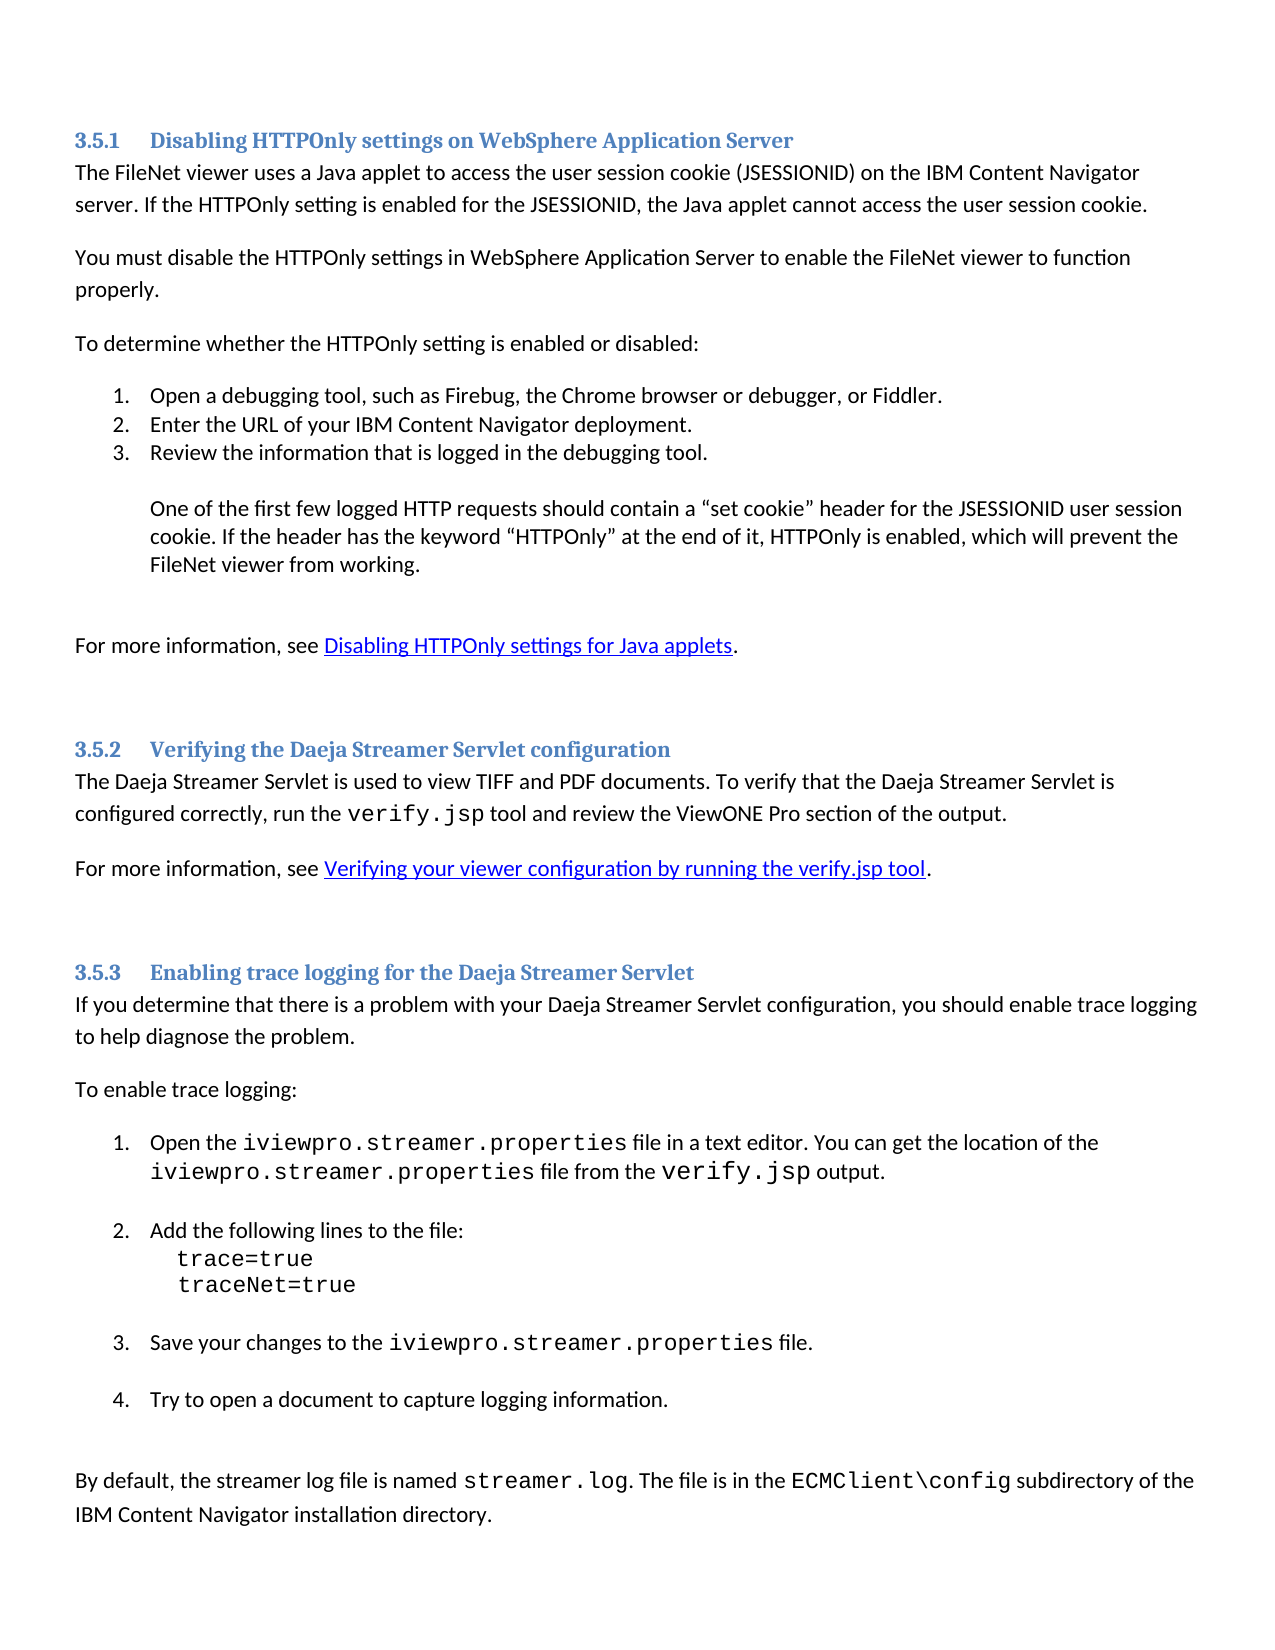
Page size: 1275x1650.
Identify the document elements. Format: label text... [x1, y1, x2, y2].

list Save your changes to the iviewpro.streamer.properties file. [112, 1328, 1200, 1386]
text To determine whether the HTTPOnly setting is enabled or disabled: [75, 329, 1200, 357]
text By default, the streamer log file is named streamer.log. The file is in the ECMClient\config subdirectory of the IBM Content Navigator installation directory. [75, 1467, 1200, 1528]
subtitle Verifying the Daeja Streamer Servlet configuration [75, 737, 1200, 763]
text If you determine that there is a problem with your Daeja Streamer Servlet configuration, you should enable trace logging to help diagnose the problem. [75, 990, 1200, 1050]
text The FileNet viewer uses a Java applet to access the user session cookie (JSESSIONID) on the IBM Content Navigator server. If the HTTPOnly setting is enabled for the JSESSIONID, the Java applet cannot access the user session cookie. [75, 158, 1200, 218]
list Review the information that is logged in the debugging tool. One of the first few logged HTTP requests should contain a “set cookie” header for the JSESSIONID user session cookie. If the header has the keyword “HTTPOnly” at the end of it, HTTPOnly is enabled, which will prevent the FileNet viewer from working. [112, 438, 1200, 578]
subtitle Enabling trace logging for the Daeja Streamer Servlet [75, 960, 1200, 986]
text You must disable the HTTPOnly settings in WebSphere Application Server to enable the FileNet viewer to function properly. [75, 243, 1200, 304]
subtitle Disabling HTTPOnly settings on WebSphere Application Server [75, 128, 1200, 154]
text For more information, see Disabling HTTPOnly settings for Java applets. [75, 631, 1200, 659]
text To enable trace logging: [75, 1075, 1200, 1103]
list Enter the URL of your IBM Content Navigator deployment. [112, 410, 1200, 438]
list Open the iviewpro.streamer.properties file in a text editor. You can get the location of the iviewpro.streamer.properties file from the verify.jsp output. [112, 1128, 1200, 1216]
text For more information, see Verifying your viewer configuration by running the verify.jsp tool. [75, 854, 1200, 882]
text The Daeja Streamer Servlet is used to view TIFF and PDF documents. To verify that the Daeja Streamer Servlet is configured correctly, run the verify.jsp tool and review the ViewONE Pro section of the output. [75, 767, 1200, 828]
list Try to open a document to capture logging information. [112, 1386, 1200, 1414]
list Add the following lines to the file: trace=true traceNet=true [112, 1216, 1200, 1328]
list Open a debugging tool, such as Firebug, the Chrome browser or debugger, or Fiddler. [112, 382, 1200, 410]
